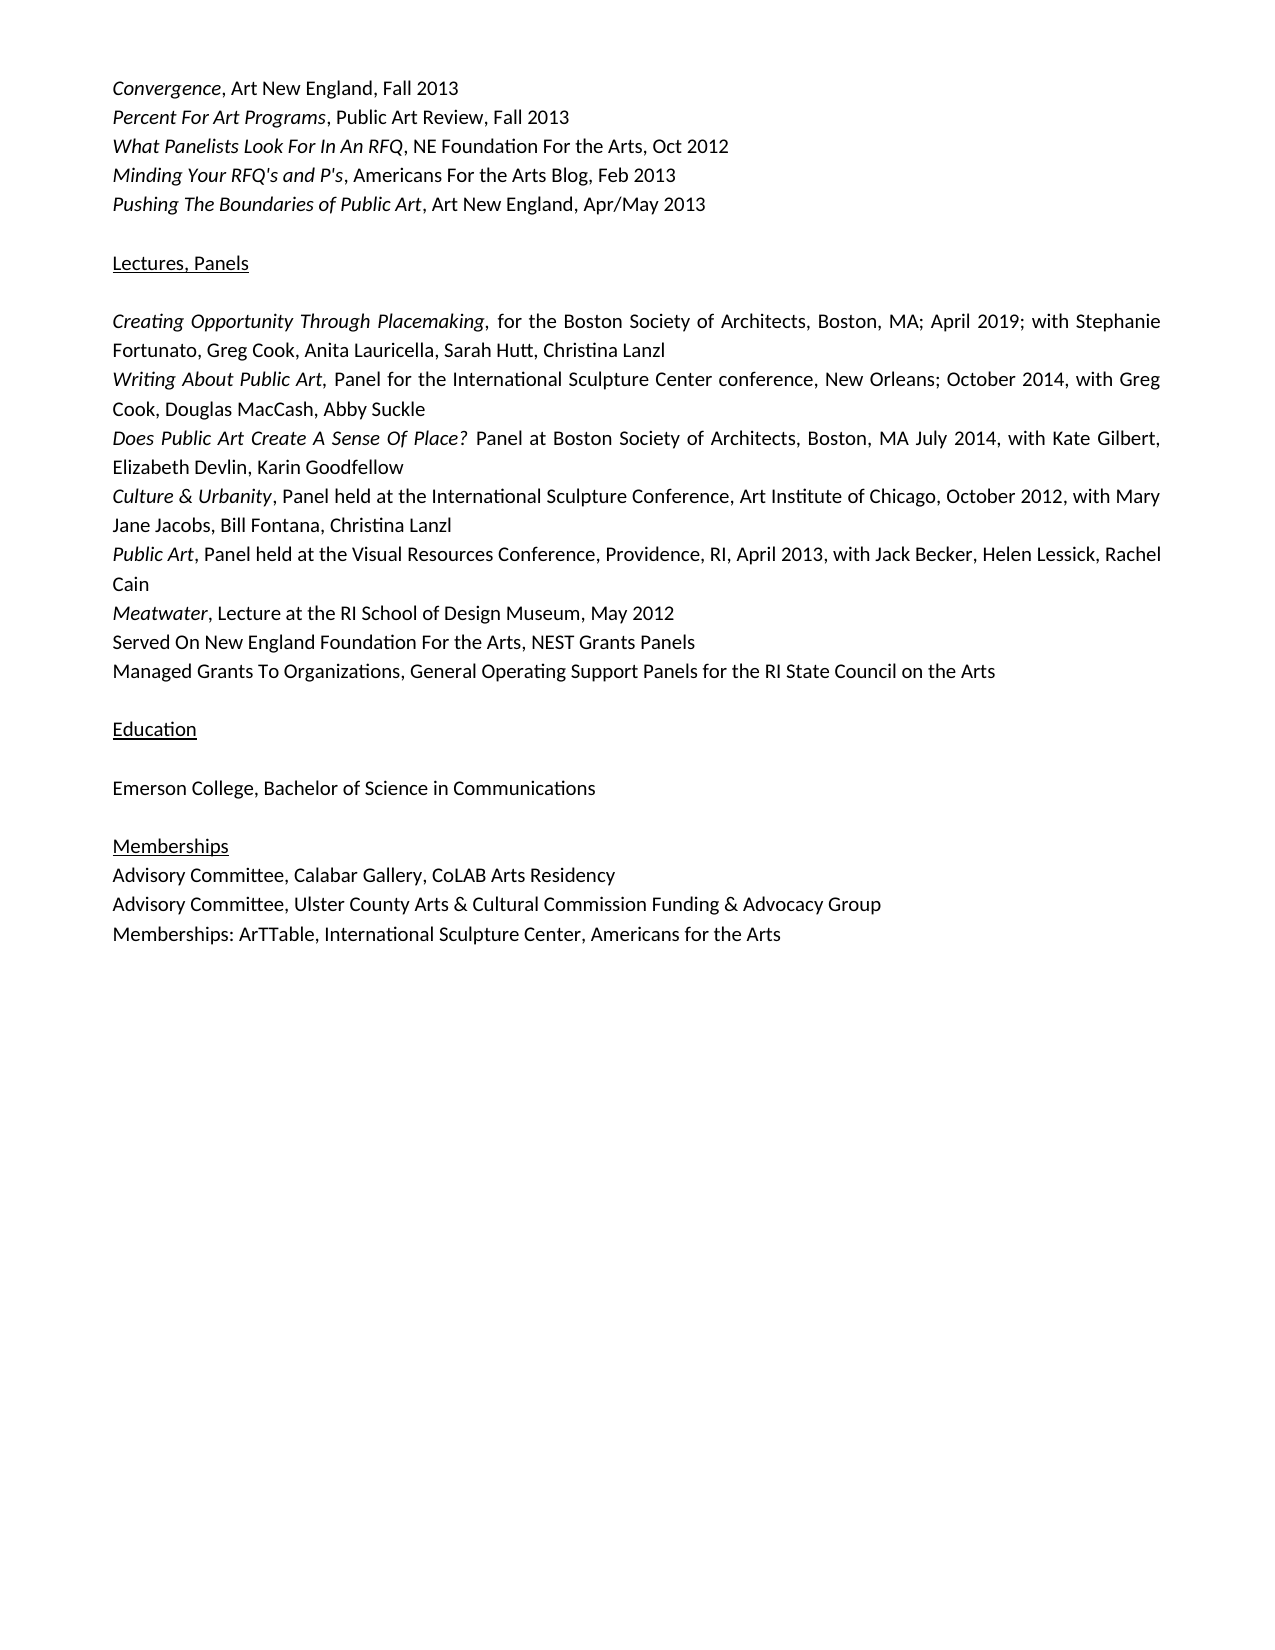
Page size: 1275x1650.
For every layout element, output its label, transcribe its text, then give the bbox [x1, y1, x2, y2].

text Pushing The Boundaries of Public Art, Art New England, Apr/May 2013 [112, 192, 1162, 217]
text Convergence, Art New England, Fall 2013 [112, 75, 1162, 100]
text Advisory Committee, Calabar Gallery, CoLAB Arts Residency [112, 862, 1162, 888]
text Memberships [112, 833, 1162, 859]
text What Panelists Look For In An RFQ, NE Foundation For the Arts, Oct 2012 [112, 133, 1162, 159]
text Meatwater, Lecture at the RI School of Design Museum, May 2012 [112, 600, 1162, 625]
text Does Public Art Create A Sense Of Place? Panel at Boston Society of Architects, Boston, MA July 2014, with Kate Gilbert, Elizabeth Devlin, Karin Goodfellow [112, 425, 1162, 479]
text Lectures, Panels [112, 250, 1162, 275]
text Memberships: ArTTable, International Sculpture Center, Americans for the Arts [112, 921, 1162, 946]
text Writing About Public Art, Panel for the International Sculpture Center conference, New Orleans; October 2014, with Greg Cook, Douglas MacCash, Abby Suckle [112, 367, 1162, 421]
text Emerson College, Bachelor of Science in Communications [112, 775, 1162, 800]
text Creating Opportunity Through Placemaking, for the Boston Society of Architects, Boston, MA; April 2019; with Stephanie Fortunato, Greg Cook, Anita Lauricella, Sarah Hutt, Christina Lanzl [112, 308, 1162, 363]
text Advisory Committee, Ulster County Arts & Cultural Commission Funding & Advocacy Group [112, 892, 1162, 917]
text Public Art, Panel held at the Visual Resources Conference, Providence, RI, April 2013, with Jack Becker, Helen Lessick, Rachel Cain [112, 542, 1162, 596]
text Minding Your RFQ's and P's, Americans For the Arts Blog, Feb 2013 [112, 162, 1162, 188]
text Percent For Art Programs, Public Art Review, Fall 2013 [112, 104, 1162, 129]
text Managed Grants To Organizations, General Operating Support Panels for the RI State Council on the Arts [112, 658, 1162, 684]
text Served On New England Foundation For the Arts, NEST Grants Panels [112, 629, 1162, 654]
text Education [112, 717, 1162, 742]
text Culture & Urbanity, Panel held at the International Sculpture Conference, Art Institute of Chicago, October 2012, with Mary Jane Jacobs, Bill Fontana, Christina Lanzl [112, 483, 1162, 538]
